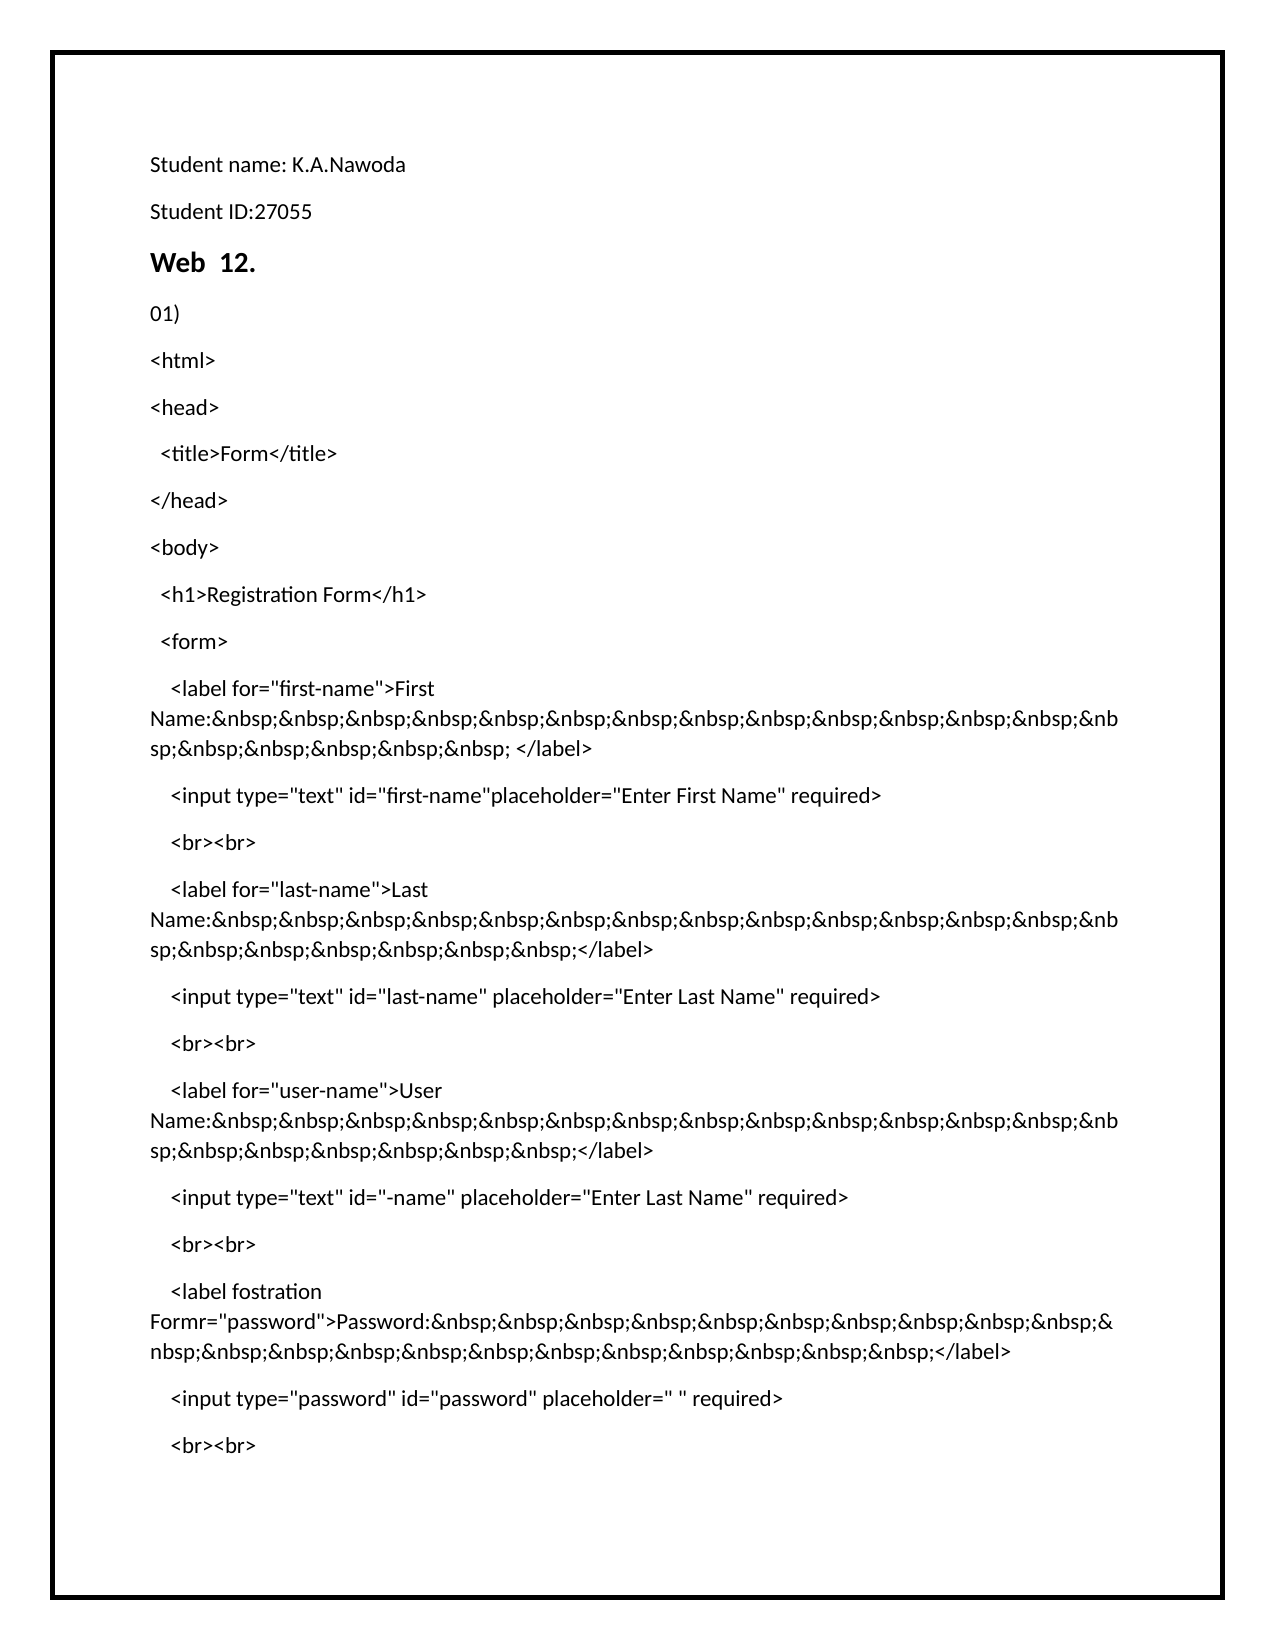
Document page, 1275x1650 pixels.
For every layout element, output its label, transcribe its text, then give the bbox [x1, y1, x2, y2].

text <input type="password" id="password" placeholder=" " required> [150, 1384, 1125, 1412]
text 01) [150, 299, 1125, 327]
text </head> [150, 486, 1125, 514]
text <title>Form</title> [150, 439, 1125, 467]
text <head> [150, 393, 1125, 421]
text <input type="text" id="first-name"placeholder="Enter First Name" required> [150, 781, 1125, 809]
text <label fostration Formr="password">Password:&nbsp;&nbsp;&nbsp;&nbsp;&nbsp;&nbsp;&nbsp;&nbsp;&nbsp;&nbsp;&nbsp;&nbsp;&nbsp;&nbsp;&nbsp;&nbsp;&nbsp;&nbsp;&nbsp;&nbsp;&nbsp;&nbsp;</label> [150, 1277, 1125, 1365]
text <h1>Registration Form</h1> [150, 580, 1125, 608]
text <label for="user-name">User Name:&nbsp;&nbsp;&nbsp;&nbsp;&nbsp;&nbsp;&nbsp;&nbsp;&nbsp;&nbsp;&nbsp;&nbsp;&nbsp;&nbsp;&nbsp;&nbsp;&nbsp;&nbsp;&nbsp;&nbsp;</label> [150, 1076, 1125, 1164]
text <br><br> [150, 1431, 1125, 1459]
text Web 12. [150, 244, 1125, 279]
text <form> [150, 627, 1125, 655]
text <html> [150, 346, 1125, 374]
text Student name: K.A.Nawoda [150, 150, 1125, 178]
text <label for="last-name">Last Name:&nbsp;&nbsp;&nbsp;&nbsp;&nbsp;&nbsp;&nbsp;&nbsp;&nbsp;&nbsp;&nbsp;&nbsp;&nbsp;&nbsp;&nbsp;&nbsp;&nbsp;&nbsp;&nbsp;&nbsp;</label> [150, 875, 1125, 963]
text <br><br> [150, 1029, 1125, 1057]
text <br><br> [150, 1230, 1125, 1258]
text <label for="first-name">First Name:&nbsp;&nbsp;&nbsp;&nbsp;&nbsp;&nbsp;&nbsp;&nbsp;&nbsp;&nbsp;&nbsp;&nbsp;&nbsp;&nbsp;&nbsp;&nbsp;&nbsp;&nbsp;&nbsp; </label> [150, 674, 1125, 762]
text <input type="text" id="-name" placeholder="Enter Last Name" required> [150, 1183, 1125, 1211]
text Student ID:27055 [150, 197, 1125, 225]
text <body> [150, 533, 1125, 561]
text <br><br> [150, 828, 1125, 856]
text <input type="text" id="last-name" placeholder="Enter Last Name" required> [150, 982, 1125, 1010]
